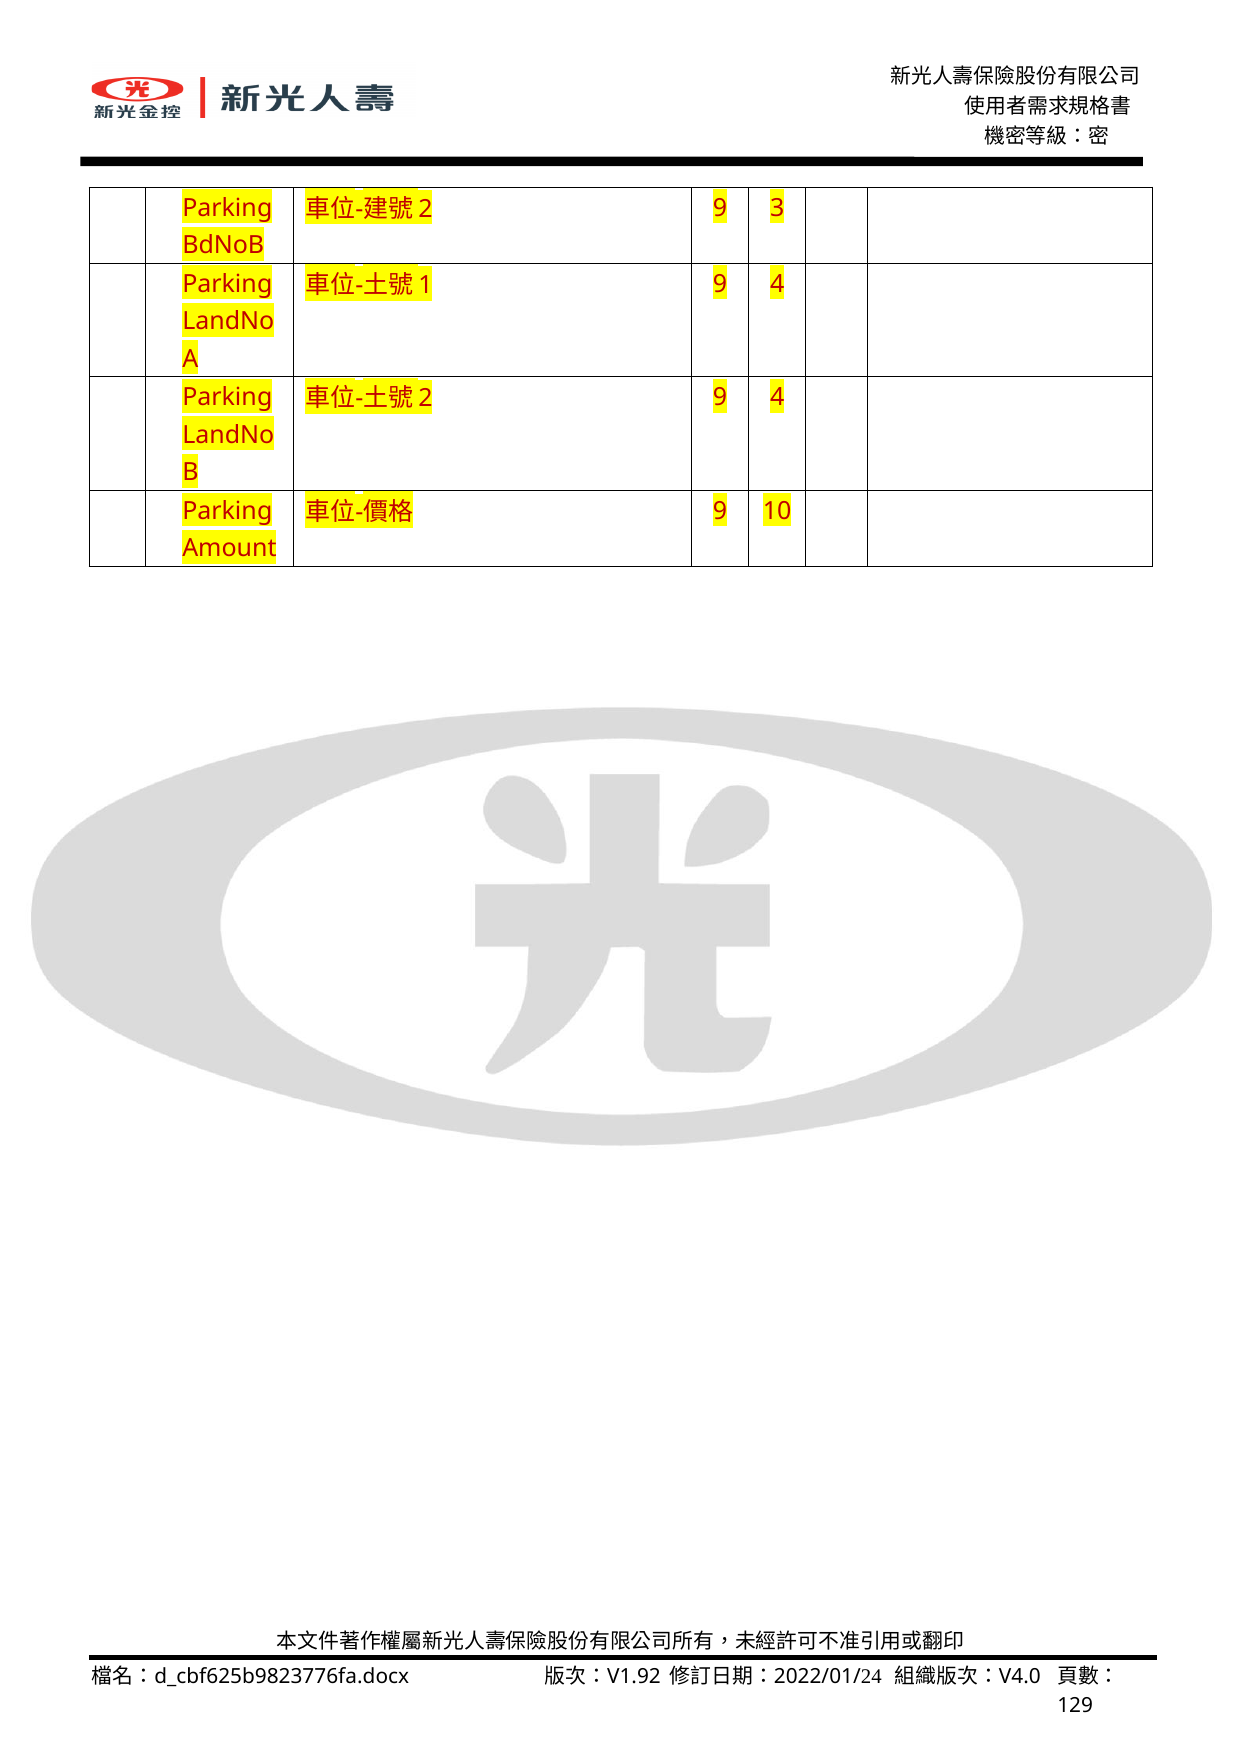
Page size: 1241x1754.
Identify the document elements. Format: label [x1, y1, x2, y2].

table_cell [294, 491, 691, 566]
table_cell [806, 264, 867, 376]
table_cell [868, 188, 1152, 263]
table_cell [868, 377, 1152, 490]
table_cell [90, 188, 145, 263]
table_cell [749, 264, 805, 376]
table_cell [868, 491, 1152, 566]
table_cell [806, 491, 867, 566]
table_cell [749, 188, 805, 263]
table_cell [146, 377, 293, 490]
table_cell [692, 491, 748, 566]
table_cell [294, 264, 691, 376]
picture [91, 61, 417, 118]
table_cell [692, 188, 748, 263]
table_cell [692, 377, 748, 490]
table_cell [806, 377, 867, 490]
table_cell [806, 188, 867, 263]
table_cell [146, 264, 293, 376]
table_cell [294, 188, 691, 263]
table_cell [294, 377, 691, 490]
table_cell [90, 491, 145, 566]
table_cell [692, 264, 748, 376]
picture [25, 699, 1215, 1152]
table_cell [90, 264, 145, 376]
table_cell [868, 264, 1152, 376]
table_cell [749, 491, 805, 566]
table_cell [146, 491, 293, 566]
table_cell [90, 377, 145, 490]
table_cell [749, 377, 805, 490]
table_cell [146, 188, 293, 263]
